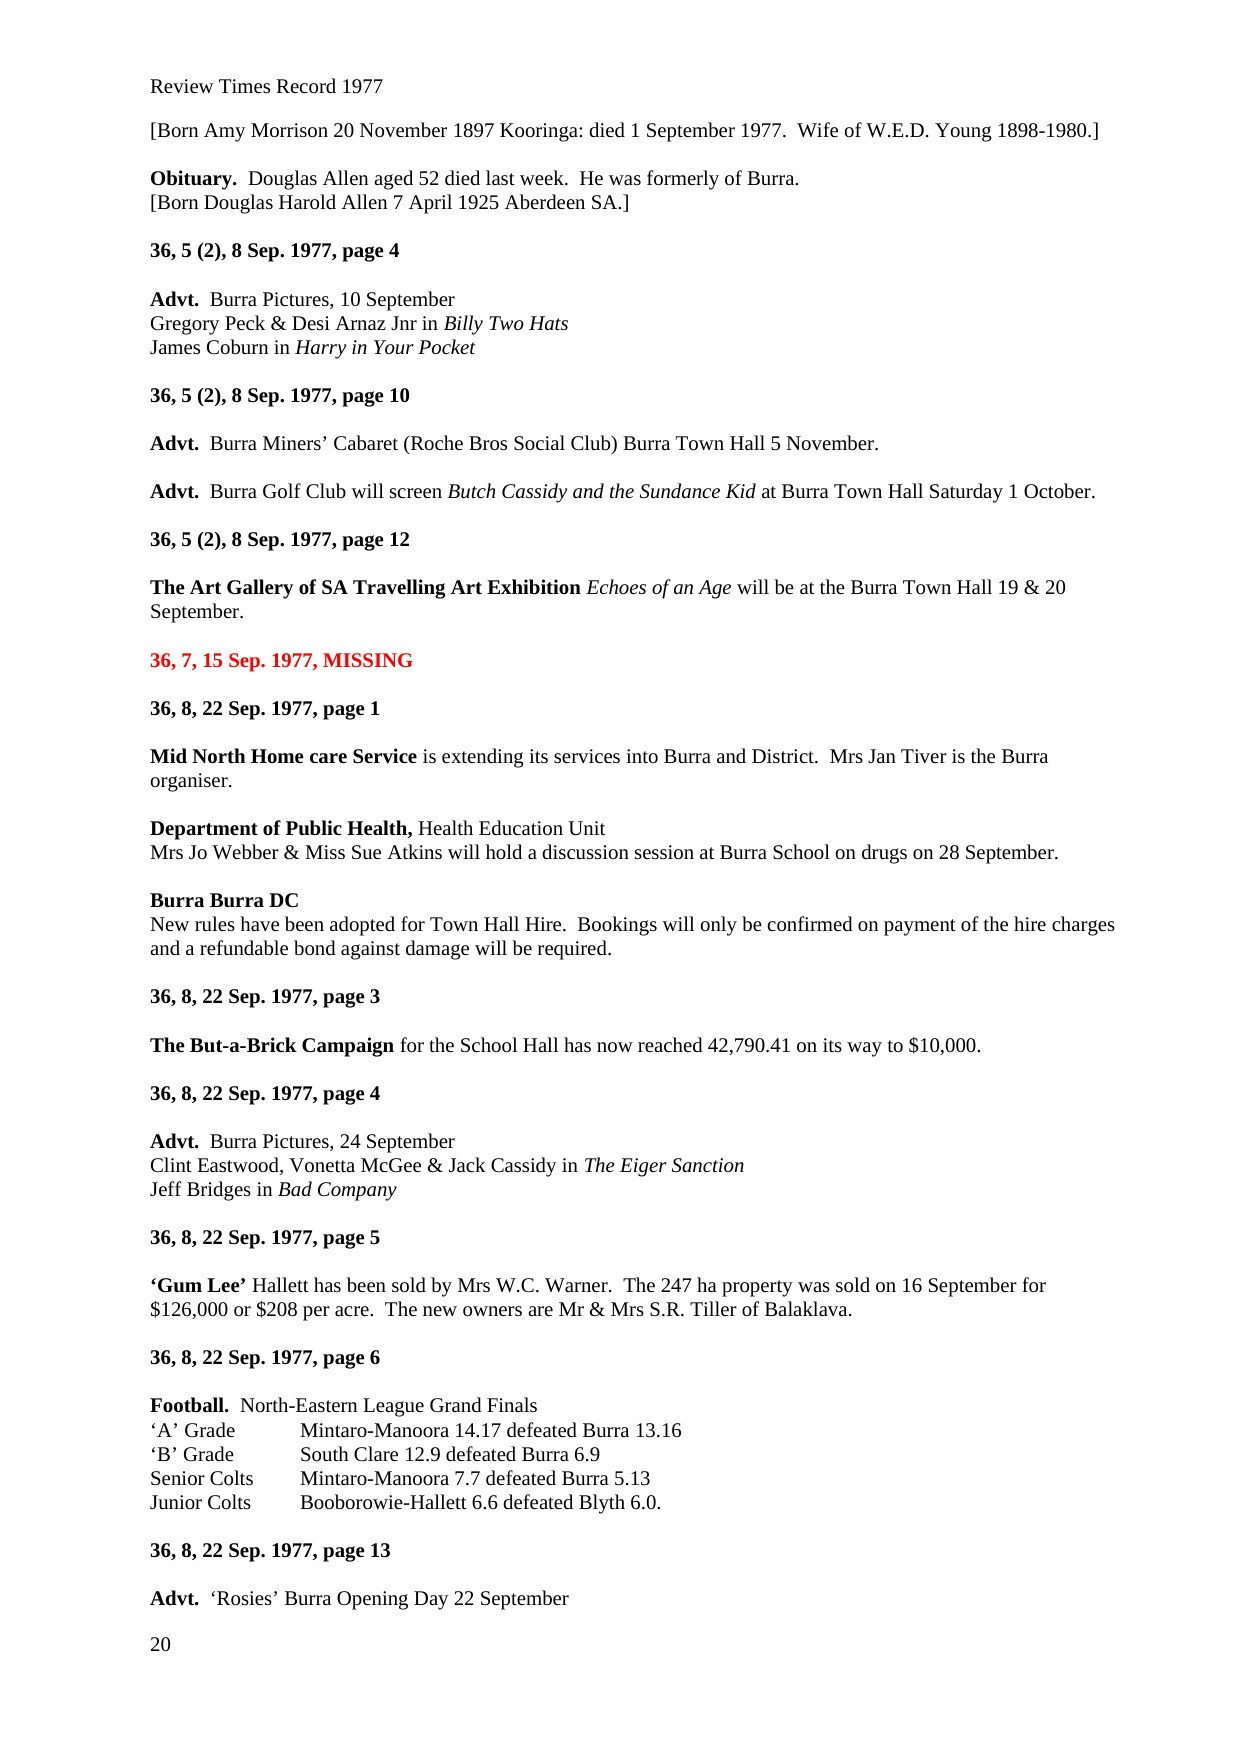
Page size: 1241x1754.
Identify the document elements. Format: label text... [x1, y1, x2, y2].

text Mrs Jo Webber & Miss Sue Atkins will hold a discussion session at Burra School on drugs on 28 September. [150, 840, 1122, 864]
text The But-a-Brick Campaign for the School Hall has now reached 42,790.41 on its way to $10,000. [150, 1032, 1122, 1057]
text ‘B’ Grade South Clare 12.9 defeated Burra 6.9 [150, 1442, 1122, 1466]
text Department of Public Health, Health Education Unit [150, 816, 1122, 840]
text Clint Eastwood, Vonetta McGee & Jack Cassidy in The Eiger Sanction [150, 1153, 1122, 1177]
text Junior Colts Booborowie-Hallett 6.6 defeated Blyth 6.0. [150, 1490, 1122, 1514]
text James Coburn in Harry in Your Pocket [150, 335, 1122, 359]
text Jeff Bridges in Bad Company [150, 1177, 1122, 1201]
text Advt. Burra Miners’ Cabaret (Roche Bros Social Club) Burra Town Hall 5 November. [150, 431, 1122, 455]
text The Art Gallery of SA Travelling Art Exhibition Echoes of an Age will be at the Burra Town Hall 19 & 20 September. [150, 575, 1122, 623]
text 36, 5 (2), 8 Sep. 1977, page 10 [150, 383, 1122, 407]
text 36, 5 (2), 8 Sep. 1977, page 4 [150, 238, 1122, 262]
text 36, 7, 15 Sep. 1977, MISSING [150, 647, 1122, 672]
text ‘Gum Lee’ Hallett has been sold by Mrs W.C. Warner. The 247 ha property was sold on 16 September for $126,000 or $208 per acre. The new owners are Mr & Mrs S.R. Tiller of Balaklava. [150, 1273, 1122, 1321]
text 36, 8, 22 Sep. 1977, page 1 [150, 696, 1122, 720]
text ‘A’ Grade Mintaro-Manoora 14.17 defeated Burra 13.16 [150, 1417, 1122, 1442]
text 36, 5 (2), 8 Sep. 1977, page 12 [150, 527, 1122, 551]
text Advt. Burra Pictures, 24 September [150, 1129, 1122, 1153]
text Football. North-Eastern League Grand Finals [150, 1393, 1122, 1417]
text [Born Douglas Harold Allen 7 April 1925 Aberdeen SA.] [150, 190, 1122, 214]
text New rules have been adopted for Town Hall Hire. Bookings will only be confirmed on payment of the hire charges and a refundable bond against damage will be required. [150, 912, 1122, 960]
text 36, 8, 22 Sep. 1977, page 6 [150, 1345, 1122, 1369]
text 36, 8, 22 Sep. 1977, page 4 [150, 1081, 1122, 1105]
text Advt. Burra Pictures, 10 September [150, 287, 1122, 311]
text Advt. Burra Golf Club will screen Butch Cassidy and the Sundance Kid at Burra Town Hall Saturday 1 October. [150, 479, 1122, 503]
text Burra Burra DC [150, 888, 1122, 912]
text [Born Amy Morrison 20 November 1897 Kooringa: died 1 September 1977. Wife of W.E.D. Young 1898-1980.] [150, 118, 1122, 142]
text Senior Colts Mintaro-Manoora 7.7 defeated Burra 5.13 [150, 1466, 1122, 1490]
text 36, 8, 22 Sep. 1977, page 13 [150, 1538, 1122, 1562]
text Gregory Peck & Desi Arnaz Jnr in Billy Two Hats [150, 311, 1122, 335]
text Advt. ‘Rosies’ Burra Opening Day 22 September [150, 1586, 1122, 1610]
text 36, 8, 22 Sep. 1977, page 5 [150, 1225, 1122, 1249]
text 36, 8, 22 Sep. 1977, page 3 [150, 984, 1122, 1008]
text Mid North Home care Service is extending its services into Burra and District. Mrs Jan Tiver is the Burra organiser. [150, 744, 1122, 792]
text Obituary. Douglas Allen aged 52 died last week. He was formerly of Burra. [150, 166, 1122, 190]
